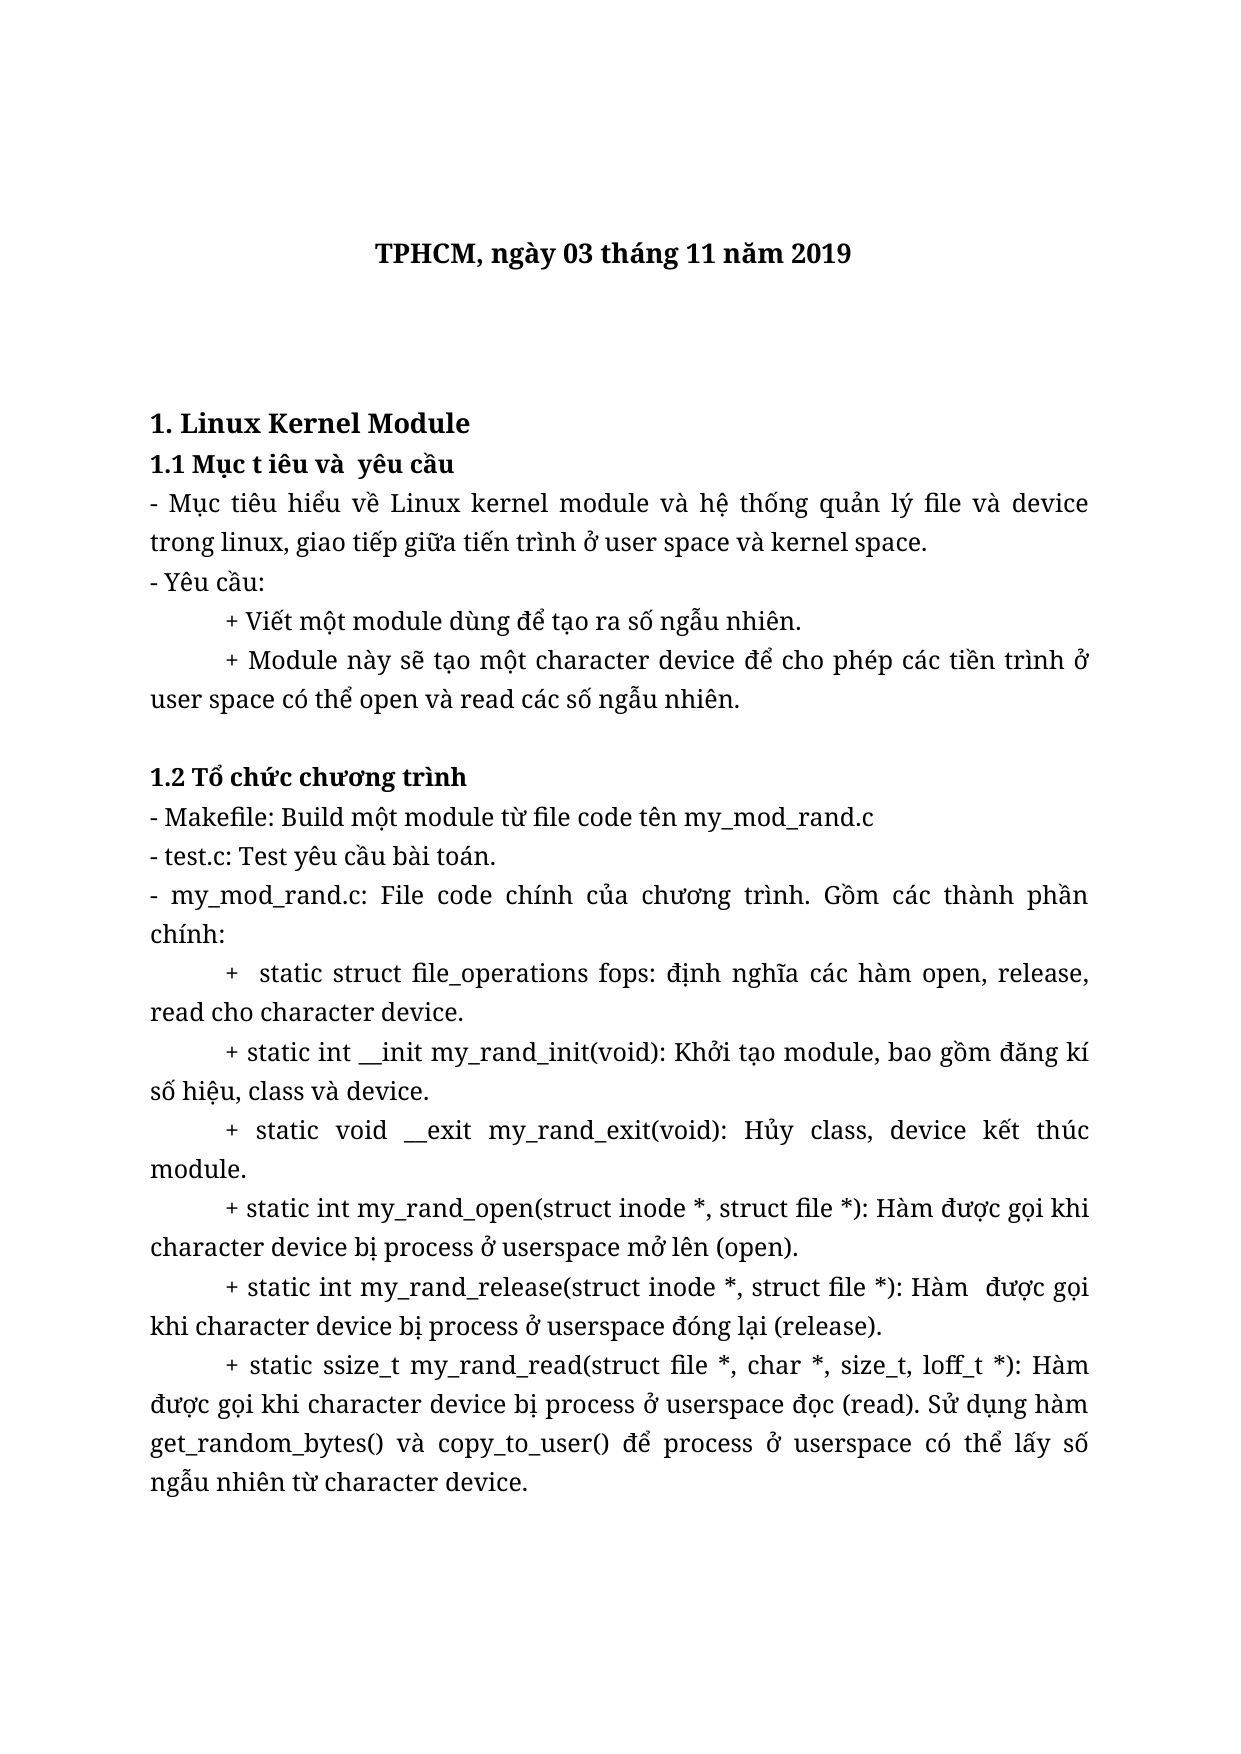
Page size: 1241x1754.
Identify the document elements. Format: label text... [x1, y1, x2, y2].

text 1.2 Tổ chức chương trình [150, 760, 1090, 794]
text + static ssize_t my_rand_read(struct file *, char *, size_t, loff_t *): Hàm được gọi khi character device bị process ở userspace đọc (read). Sử dụng hàm get_random_bytes() và copy_to_user() để process ở userspace có thể lấy số ngẫu nhiên từ character device. [150, 1348, 1090, 1499]
text + Viết một module dùng để tạo ra số ngẫu nhiên. [150, 603, 1090, 637]
text TPHCM, ngày 03 tháng 11 năm 2019 [150, 235, 1090, 272]
text - Yêu cầu: [150, 564, 1090, 598]
text 1. Linux Kernel Module [150, 404, 1090, 441]
text + static int my_rand_open(struct inode *, struct file *): Hàm được gọi khi character device bị process ở userspace mở lên (open). [150, 1191, 1090, 1264]
text + Module này sẽ tạo một character device để cho phép các tiền trình ở user space có thể open và read các số ngẫu nhiên. [150, 643, 1090, 716]
text + static void __exit my_rand_exit(void): Hủy class, device kết thúc module. [150, 1113, 1090, 1186]
text - Mục tiêu hiểu về Linux kernel module và hệ thống quản lý file và device trong linux, giao tiếp giữa tiến trình ở user space và kernel space. [150, 486, 1090, 559]
text - Makefile: Build một module từ file code tên my_mod_rand.c [150, 799, 1090, 833]
text + static struct file_operations fops: định nghĩa các hàm open, release, read cho character device. [150, 956, 1090, 1029]
text 1.1 Mục t iêu và yêu cầu [150, 447, 1090, 481]
text - test.c: Test yêu cầu bài toán. [150, 838, 1090, 872]
text + static int __init my_rand_init(void): Khởi tạo module, bao gồm đăng kí số hiệu, class và device. [150, 1034, 1090, 1107]
text - my_mod_rand.c: File code chính của chương trình. Gồm các thành phần chính: [150, 878, 1090, 951]
text + static int my_rand_release(struct inode *, struct file *): Hàm được gọi khi character device bị process ở userspace đóng lại (release). [150, 1269, 1090, 1342]
